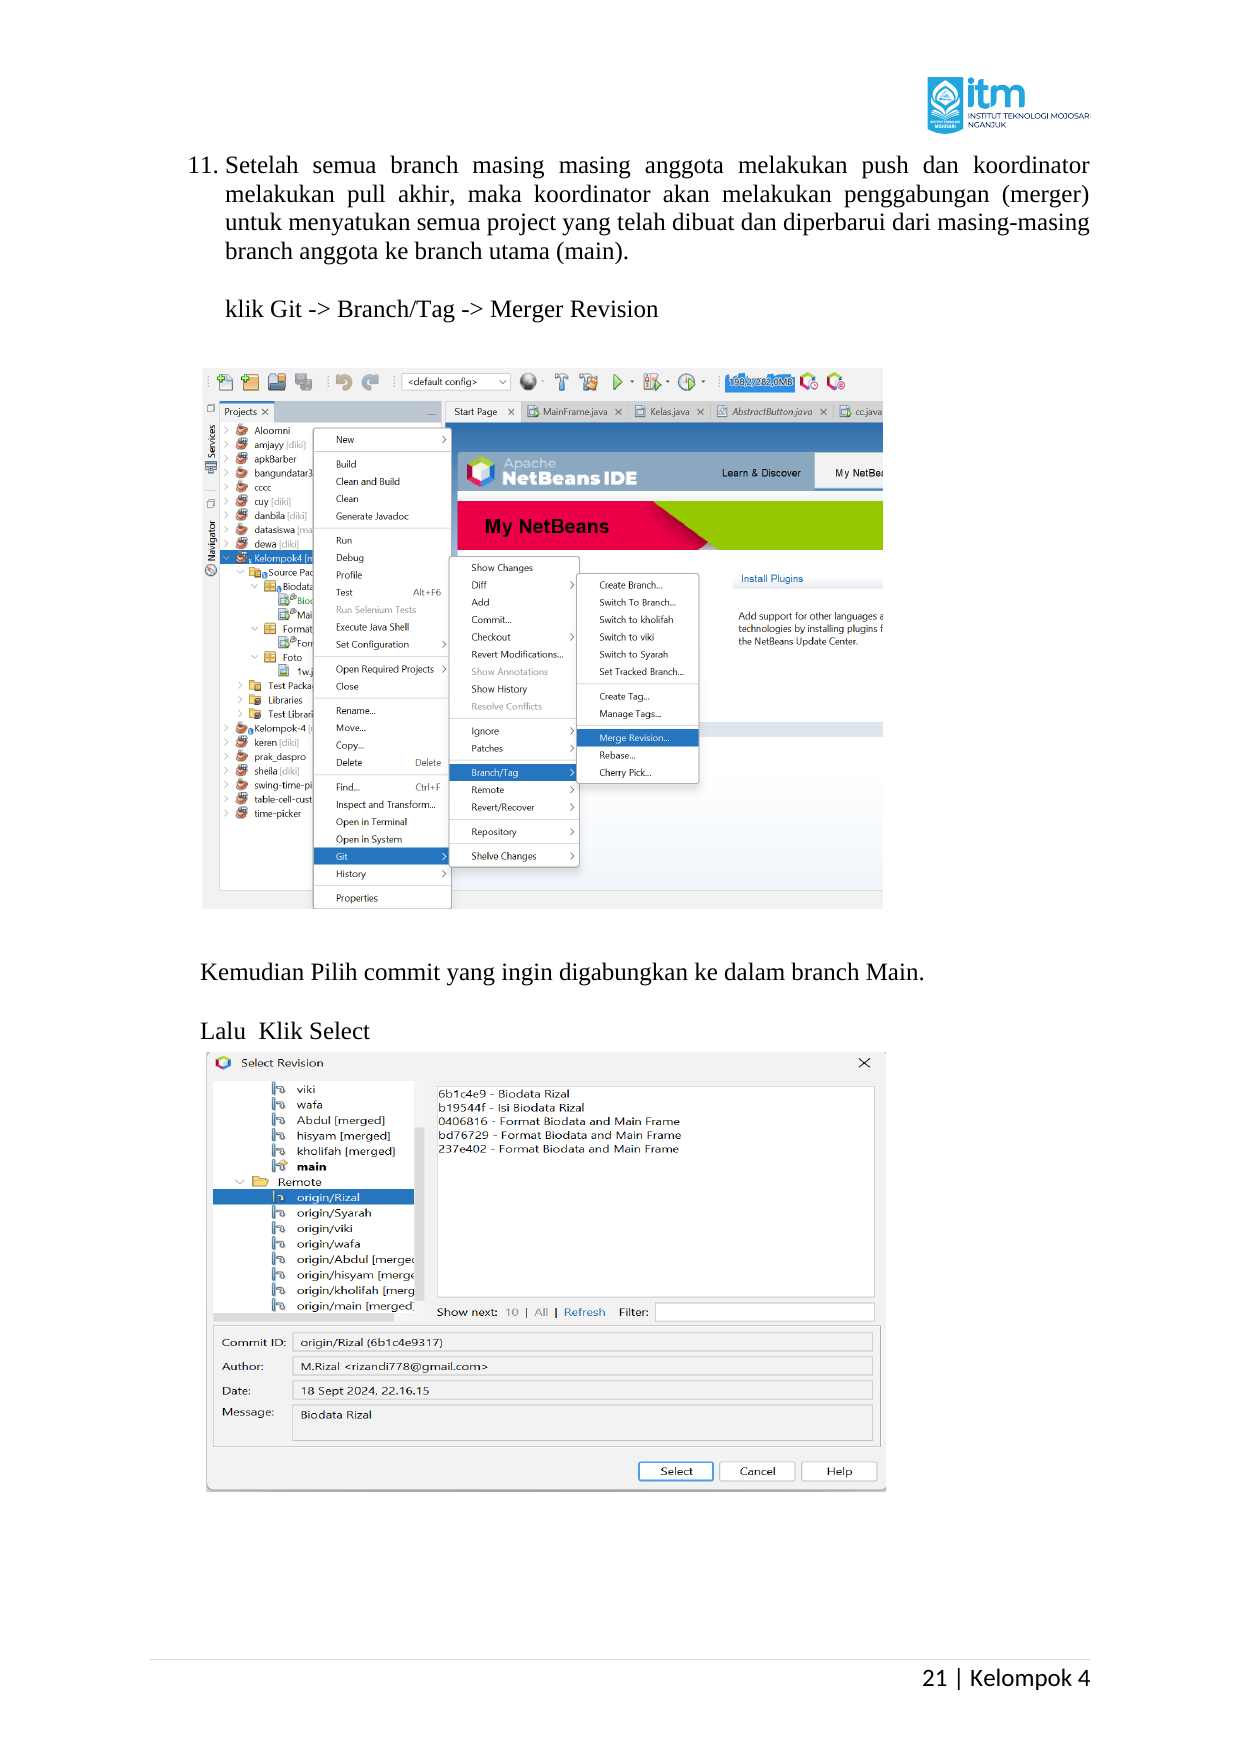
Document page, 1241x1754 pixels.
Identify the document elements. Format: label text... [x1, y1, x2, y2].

text Kemudian Pilih commit yang ingin digabungkan ke dalam branch Main. [150, 957, 1090, 986]
picture [206, 1052, 887, 1492]
picture [202, 368, 883, 909]
list klik Git -> Branch/Tag -> Merger Revision [225, 294, 1090, 322]
picture [927, 77, 1091, 134]
list Setelah semua branch masing masing anggota melakukan push dan koordinator melakukan pull akhir, maka koordinator akan melakukan penggabungan (merger) untuk menyatukan semua project yang telah dibuat dan diperbarui dari masing-masing branch anggota ke branch utama (main). [187, 150, 1090, 265]
text Lalu Klik Select [150, 1016, 1090, 1045]
